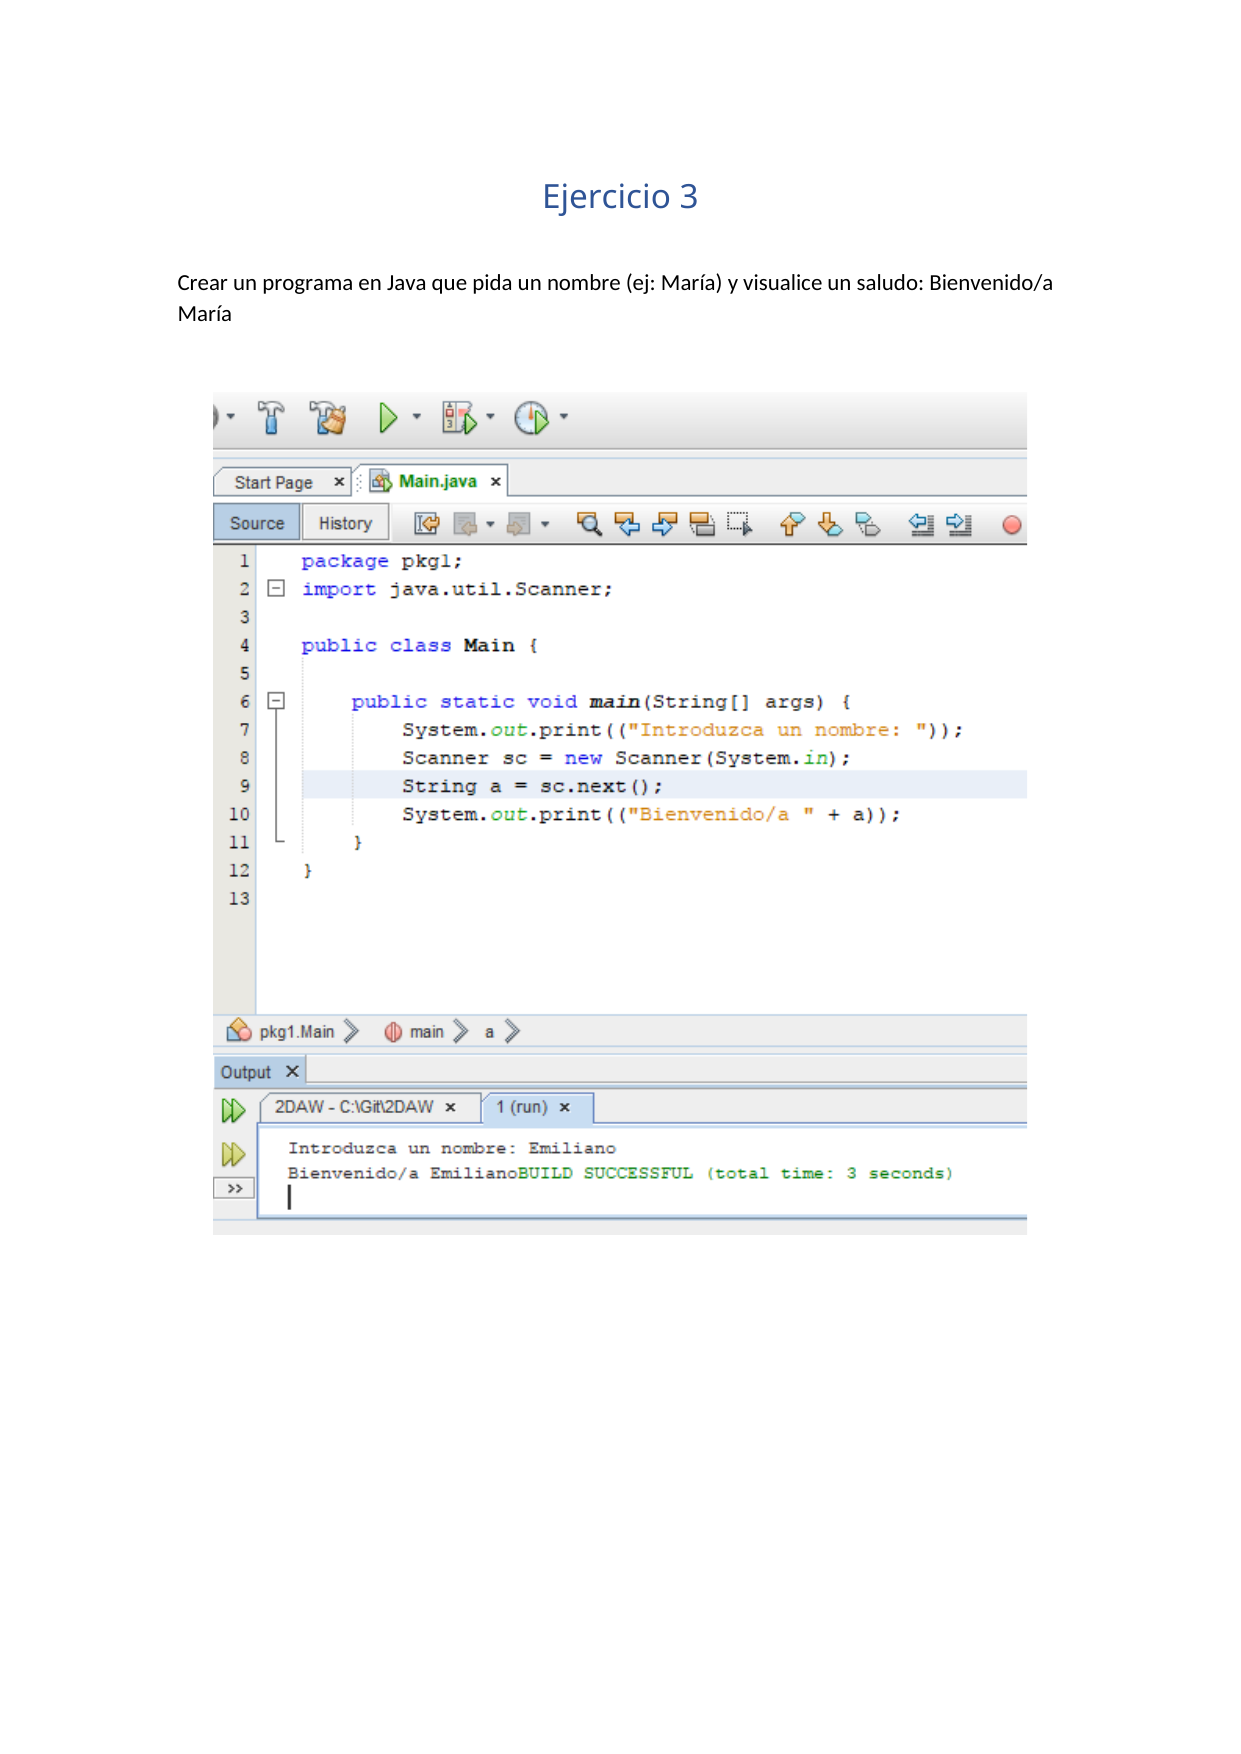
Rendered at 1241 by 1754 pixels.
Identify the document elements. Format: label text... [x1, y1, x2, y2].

subtitle Ejercicio 3 [177, 173, 1063, 218]
picture [213, 392, 1028, 1235]
text Crear un programa en Java que pida un nombre (ej: María) y visualice un saludo: Bienvenido/a María [177, 268, 1063, 327]
